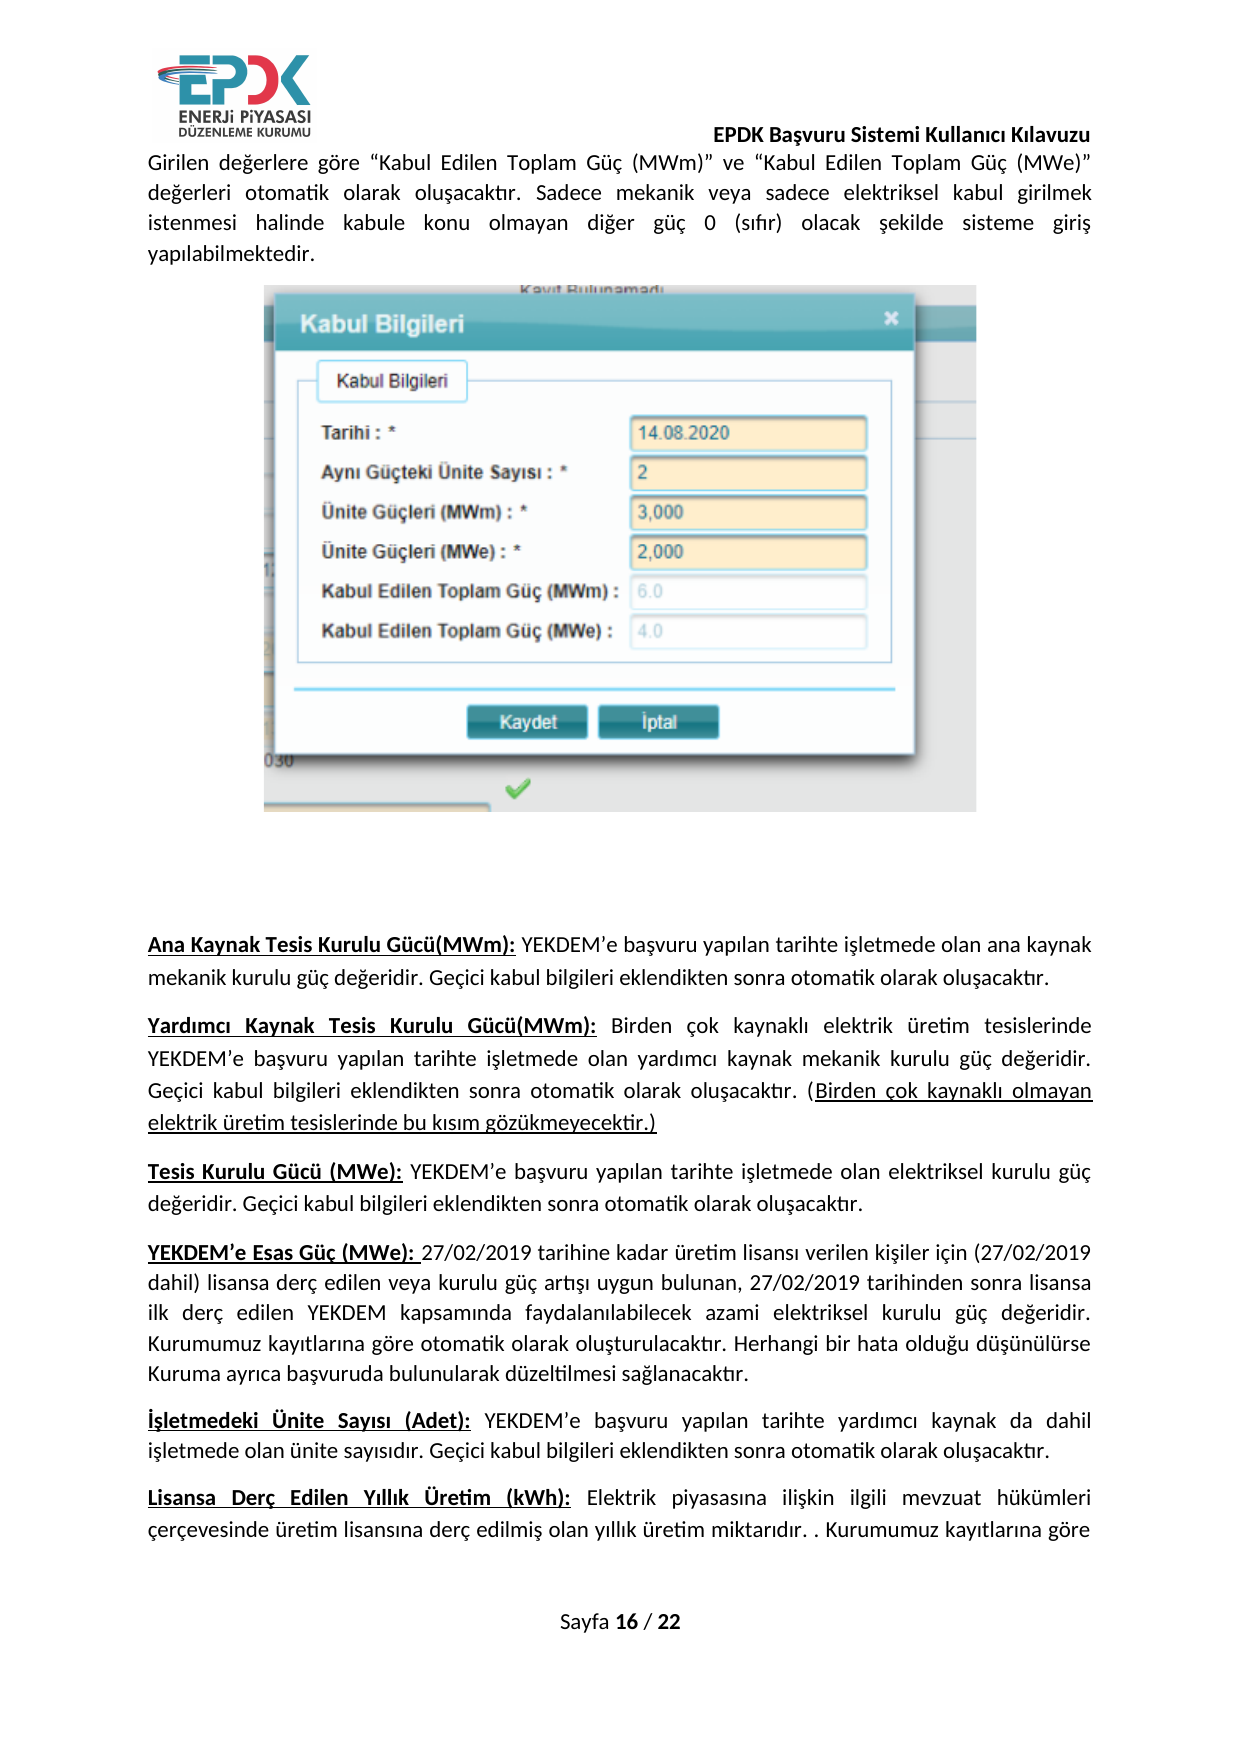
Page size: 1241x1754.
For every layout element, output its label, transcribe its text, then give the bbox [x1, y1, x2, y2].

text YEKDEM’e Esas Güç (MWe): 27/02/2019 tarihine kadar üretim lisansı verilen kişiler için (27/02/2019 dahil) lisansa derç edilen veya kurulu güç artışı uygun bulunan, 27/02/2019 tarihinden sonra lisansa ilk derç edilen YEKDEM kapsamında faydalanılabilecek azami elektriksel kurulu güç değeridir. Kurumumuz kayıtlarına göre otomatik olarak oluşturulacaktır. Herhangi bir hata olduğu düşünülürse Kuruma ayrıca başvuruda bulunularak düzeltilmesi sağlanacaktır. [148, 1238, 1093, 1387]
picture [152, 48, 317, 143]
text İşletmedeki Ünite Sayısı (Adet): YEKDEM’e başvuru yapılan tarihte yardımcı kaynak da dahil işletmede olan ünite sayısıdır. Geçici kabul bilgileri eklendikten sonra otomatik olarak oluşacaktır. [148, 1406, 1093, 1464]
picture [263, 285, 977, 812]
text Yardımcı Kaynak Tesis Kurulu Gücü(MWm): Birden çok kaynaklı elektrik üretim tesislerinde YEKDEM’e başvuru yapılan tarihte işletmede olan yardımcı kaynak mekanik kurulu güç değeridir. Geçici kabul bilgileri eklendikten sonra otomatik olarak oluşacaktır. (Birden çok kaynaklı olmayan elektrik üretim tesislerinde bu kısım gözükmeyecektir.) [148, 1012, 1093, 1136]
text Girilen değerlere göre “Kabul Edilen Toplam Güç (MWm)” ve “Kabul Edilen Toplam Güç (MWe)” değerleri otomatik olarak oluşacaktır. Sadece mekanik veya sadece elektriksel kabul girilmek istenmesi halinde kabule konu olmayan diğer güç 0 (sıfır) olacak şekilde sisteme giriş yapılabilmektedir. [148, 148, 1093, 267]
text Ana Kaynak Tesis Kurulu Gücü(MWm): YEKDEM’e başvuru yapılan tarihte işletmede olan ana kaynak mekanik kurulu güç değeridir. Geçici kabul bilgileri eklendikten sonra otomatik olarak oluşacaktır. [148, 931, 1093, 991]
text Tesis Kurulu Gücü (MWe): YEKDEM’e başvuru yapılan tarihte işletmede olan elektriksel kurulu güç değeridir. Geçici kabul bilgileri eklendikten sonra otomatik olarak oluşacaktır. [148, 1157, 1093, 1217]
